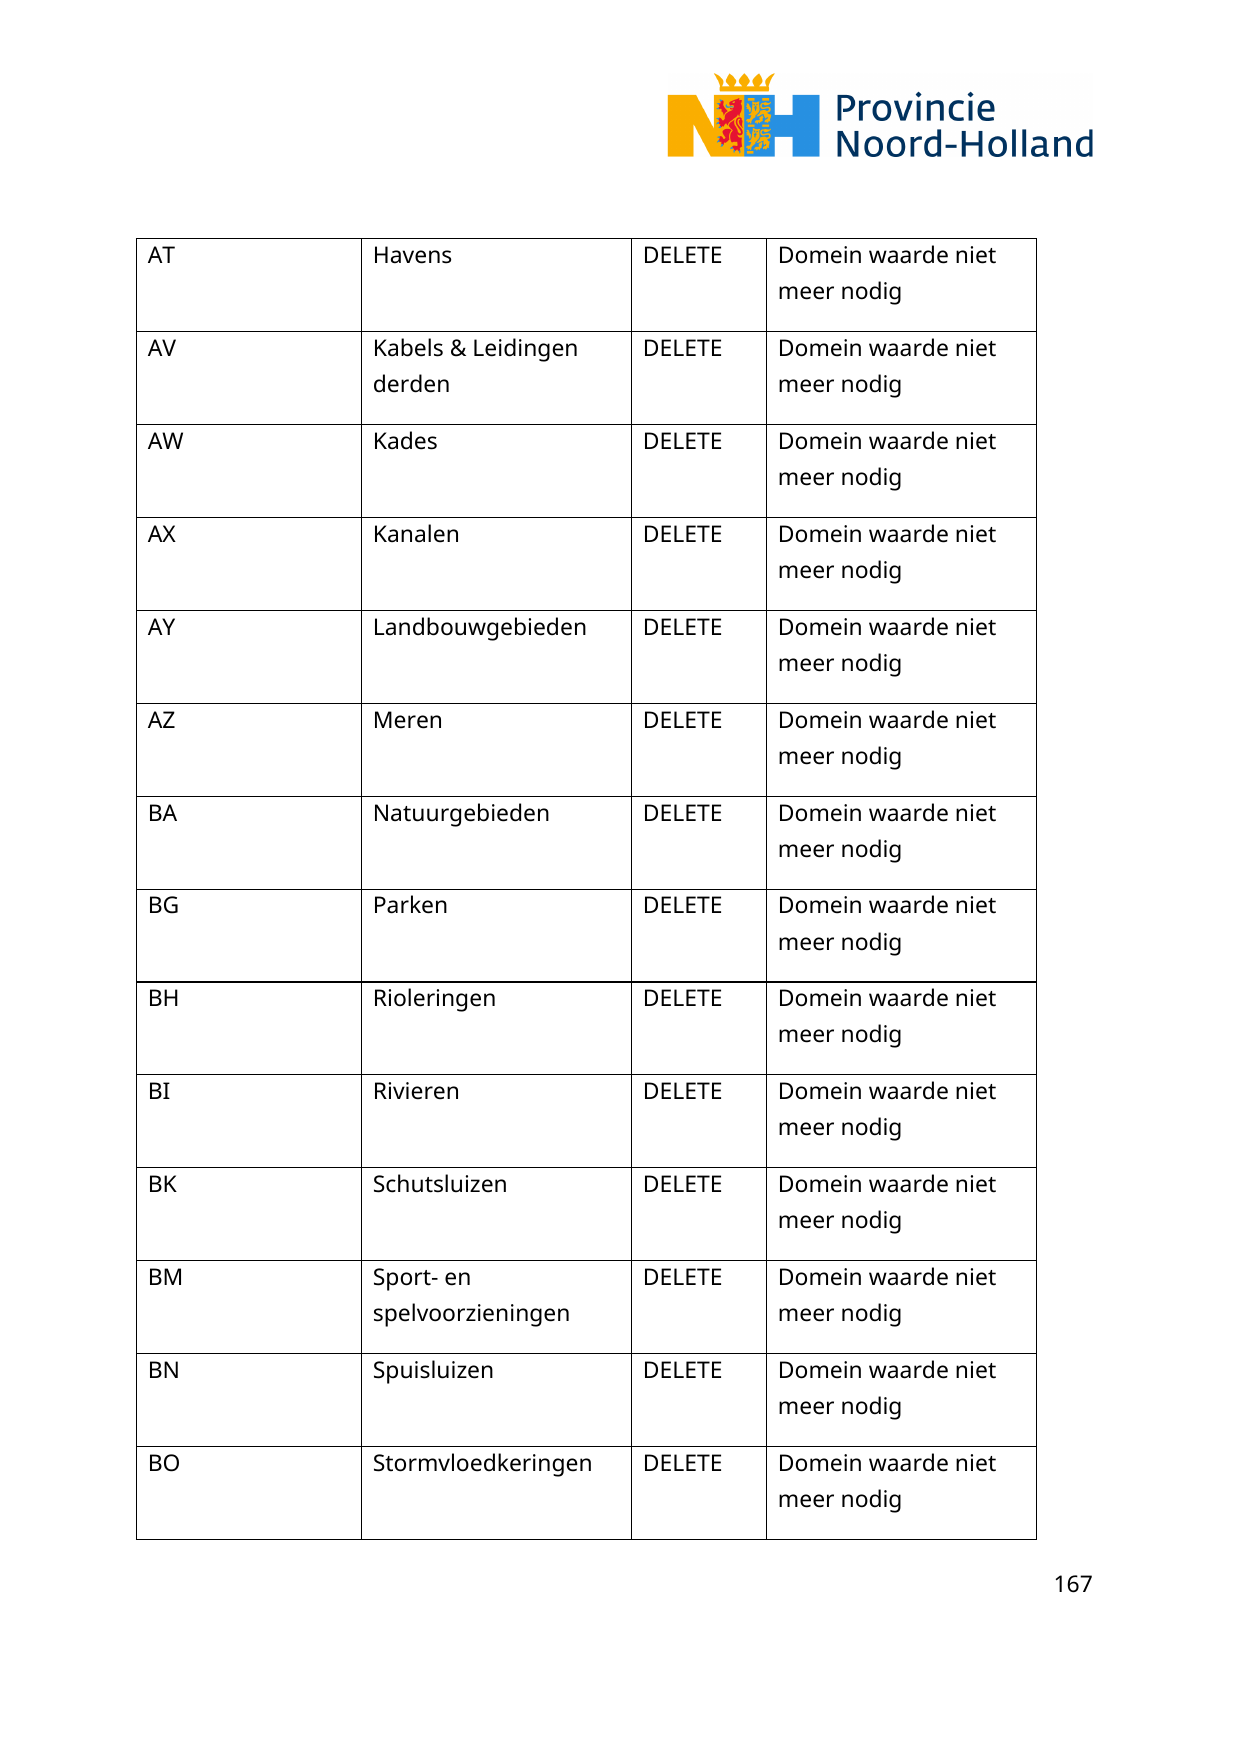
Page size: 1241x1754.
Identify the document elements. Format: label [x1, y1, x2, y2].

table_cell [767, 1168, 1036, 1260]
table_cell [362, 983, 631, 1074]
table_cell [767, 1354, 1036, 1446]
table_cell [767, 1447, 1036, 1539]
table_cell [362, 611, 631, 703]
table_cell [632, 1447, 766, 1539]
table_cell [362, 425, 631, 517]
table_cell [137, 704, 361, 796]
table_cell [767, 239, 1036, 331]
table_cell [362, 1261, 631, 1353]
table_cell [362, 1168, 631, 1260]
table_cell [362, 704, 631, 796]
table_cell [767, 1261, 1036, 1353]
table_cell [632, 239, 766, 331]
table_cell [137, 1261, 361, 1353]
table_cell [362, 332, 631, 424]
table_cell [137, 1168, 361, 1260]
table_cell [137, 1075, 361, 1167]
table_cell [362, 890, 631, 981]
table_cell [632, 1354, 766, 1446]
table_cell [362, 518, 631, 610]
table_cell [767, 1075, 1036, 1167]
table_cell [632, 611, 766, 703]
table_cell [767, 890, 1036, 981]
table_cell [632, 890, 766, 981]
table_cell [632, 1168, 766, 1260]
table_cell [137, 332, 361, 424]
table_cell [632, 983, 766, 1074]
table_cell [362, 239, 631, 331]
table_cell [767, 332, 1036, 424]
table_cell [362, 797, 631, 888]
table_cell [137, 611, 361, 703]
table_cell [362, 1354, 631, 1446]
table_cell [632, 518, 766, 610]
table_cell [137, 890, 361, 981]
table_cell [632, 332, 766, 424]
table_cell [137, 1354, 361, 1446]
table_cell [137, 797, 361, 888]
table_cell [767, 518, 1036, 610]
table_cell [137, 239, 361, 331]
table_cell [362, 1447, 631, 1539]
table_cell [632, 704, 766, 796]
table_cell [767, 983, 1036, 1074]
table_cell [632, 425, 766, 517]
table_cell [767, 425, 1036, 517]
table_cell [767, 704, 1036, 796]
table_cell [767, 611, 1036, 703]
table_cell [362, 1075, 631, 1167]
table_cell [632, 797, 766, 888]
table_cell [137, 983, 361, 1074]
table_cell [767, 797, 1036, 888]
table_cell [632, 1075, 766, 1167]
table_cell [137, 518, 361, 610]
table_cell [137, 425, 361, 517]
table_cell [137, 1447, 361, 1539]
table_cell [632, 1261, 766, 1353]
picture [667, 73, 1093, 157]
